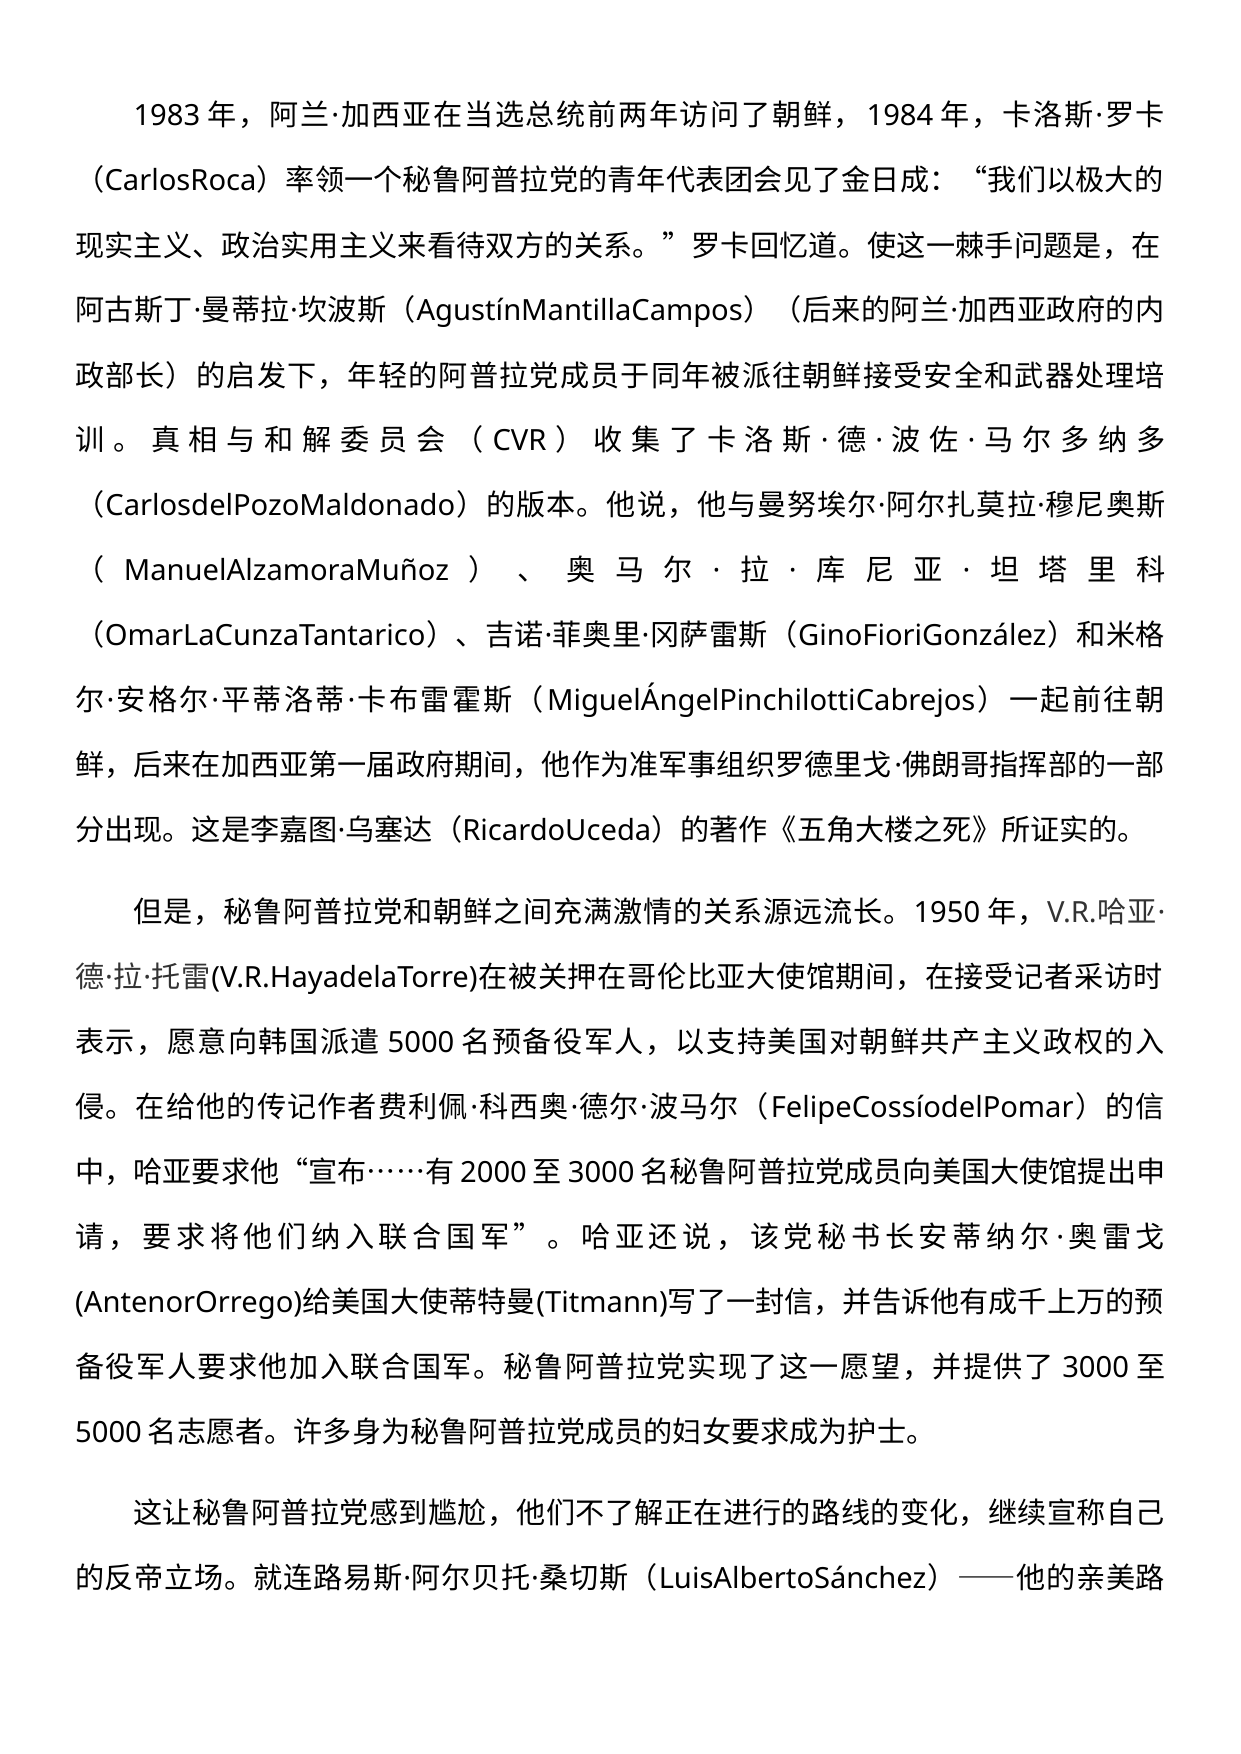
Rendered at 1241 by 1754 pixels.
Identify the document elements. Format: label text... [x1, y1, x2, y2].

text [75, 1478, 1165, 1608]
text 但是，秘鲁阿普拉党和朝鲜之间充满激情的关系源远流长。1950年，V.R.哈亚·德·拉·托雷(V.R.HayadelaTorre)在被关押在哥伦比亚大使馆期间，在接受记者采访时表示，愿意向韩国派遣5000名预备役军人，以支持美国对朝鲜共产主义政权的入侵。在给他的传记作者费利佩·科西奥·德尔·波马尔（FelipeCossíodelPomar）的信中，哈亚要求他“宣布……有2000至3000名秘鲁阿普拉党成员向美国大使馆提出申请，要求将他们纳入联合国军”。哈亚还说，该党秘书长安蒂纳尔·奥雷戈(AntenorOrrego)给美国大使蒂特曼(Titmann)写了一封信，并告诉他有成千上万的预备役军人要求他加入联合国军。秘鲁阿普拉党实现了这一愿望，并提供了3000至5000名志愿者。许多身为秘鲁阿普拉党成员的妇女要求成为护士。 [75, 877, 1165, 1462]
text 1983年，阿兰·加西亚在当选总统前两年访问了朝鲜，1984年，卡洛斯·罗卡（CarlosRoca）率领一个秘鲁阿普拉党的青年代表团会见了金日成：“我们以极大的现实主义、政治实用主义来看待双方的关系。”罗卡回忆道。使这一棘手问题是，在阿古斯丁·曼蒂拉·坎波斯（AgustínMantillaCampos）（后来的阿兰·加西亚政府的内政部长）的启发下，年轻的阿普拉党成员于同年被派往朝鲜接受安全和武器处理培训。真相与和解委员会（CVR）收集了卡洛斯·德·波佐·马尔多纳多（CarlosdelPozoMaldonado）的版本。他说，他与曼努埃尔·阿尔扎莫拉·穆尼奥斯（ManuelAlzamoraMuñoz）、奥马尔·拉·库尼亚·坦塔里科（OmarLaCunzaTantarico）、吉诺·菲奥里·冈萨雷斯（GinoFioriGonzález）和米格尔·安格尔·平蒂洛蒂·卡布雷霍斯（MiguelÁngelPinchilottiCabrejos）一起前往朝鲜，后来在加西亚第一届政府期间，他作为准军事组织罗德里戈·佛朗哥指挥部的一部分出现。这是李嘉图·乌塞达（RicardoUceda）的著作《五角大楼之死》所证实的。 [75, 81, 1165, 861]
